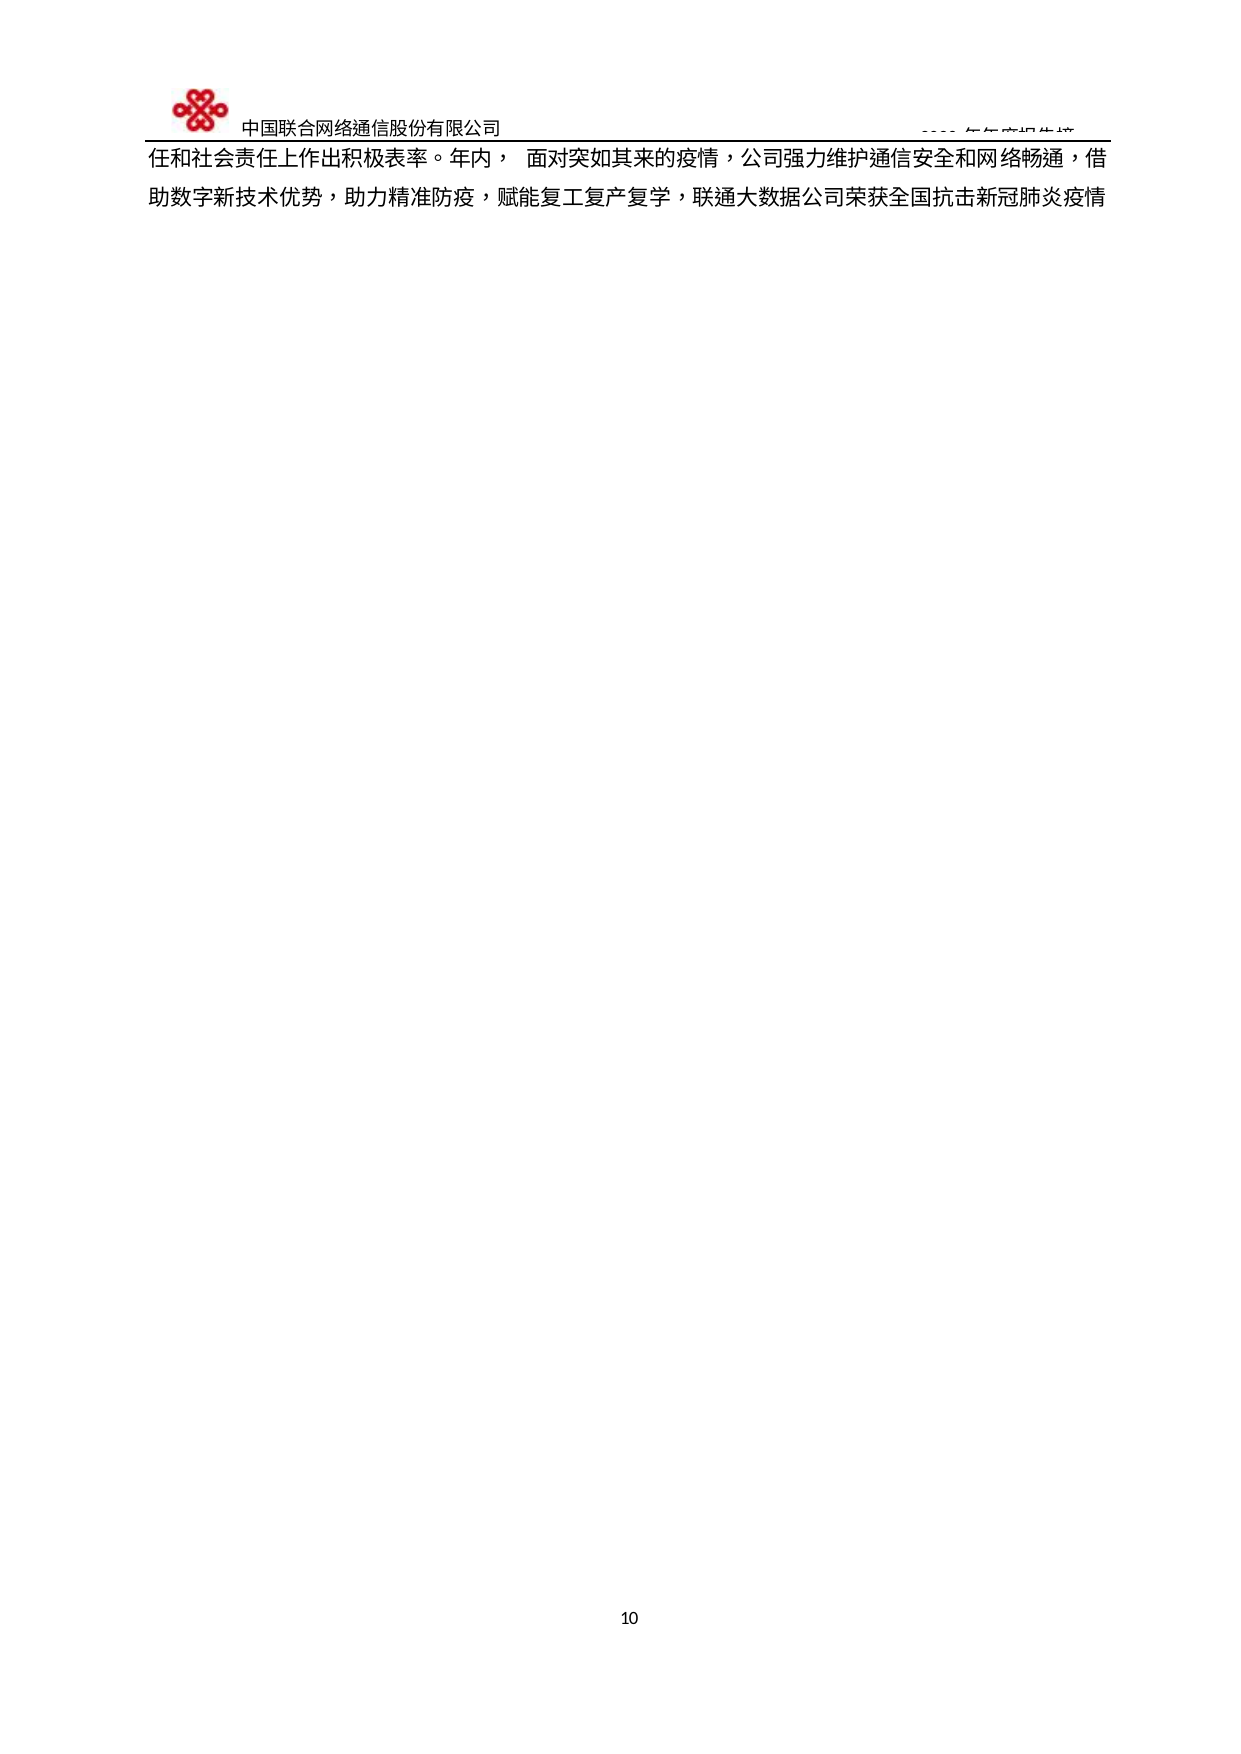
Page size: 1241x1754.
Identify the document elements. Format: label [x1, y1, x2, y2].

picture [171, 88, 230, 133]
text [148, 143, 1108, 211]
